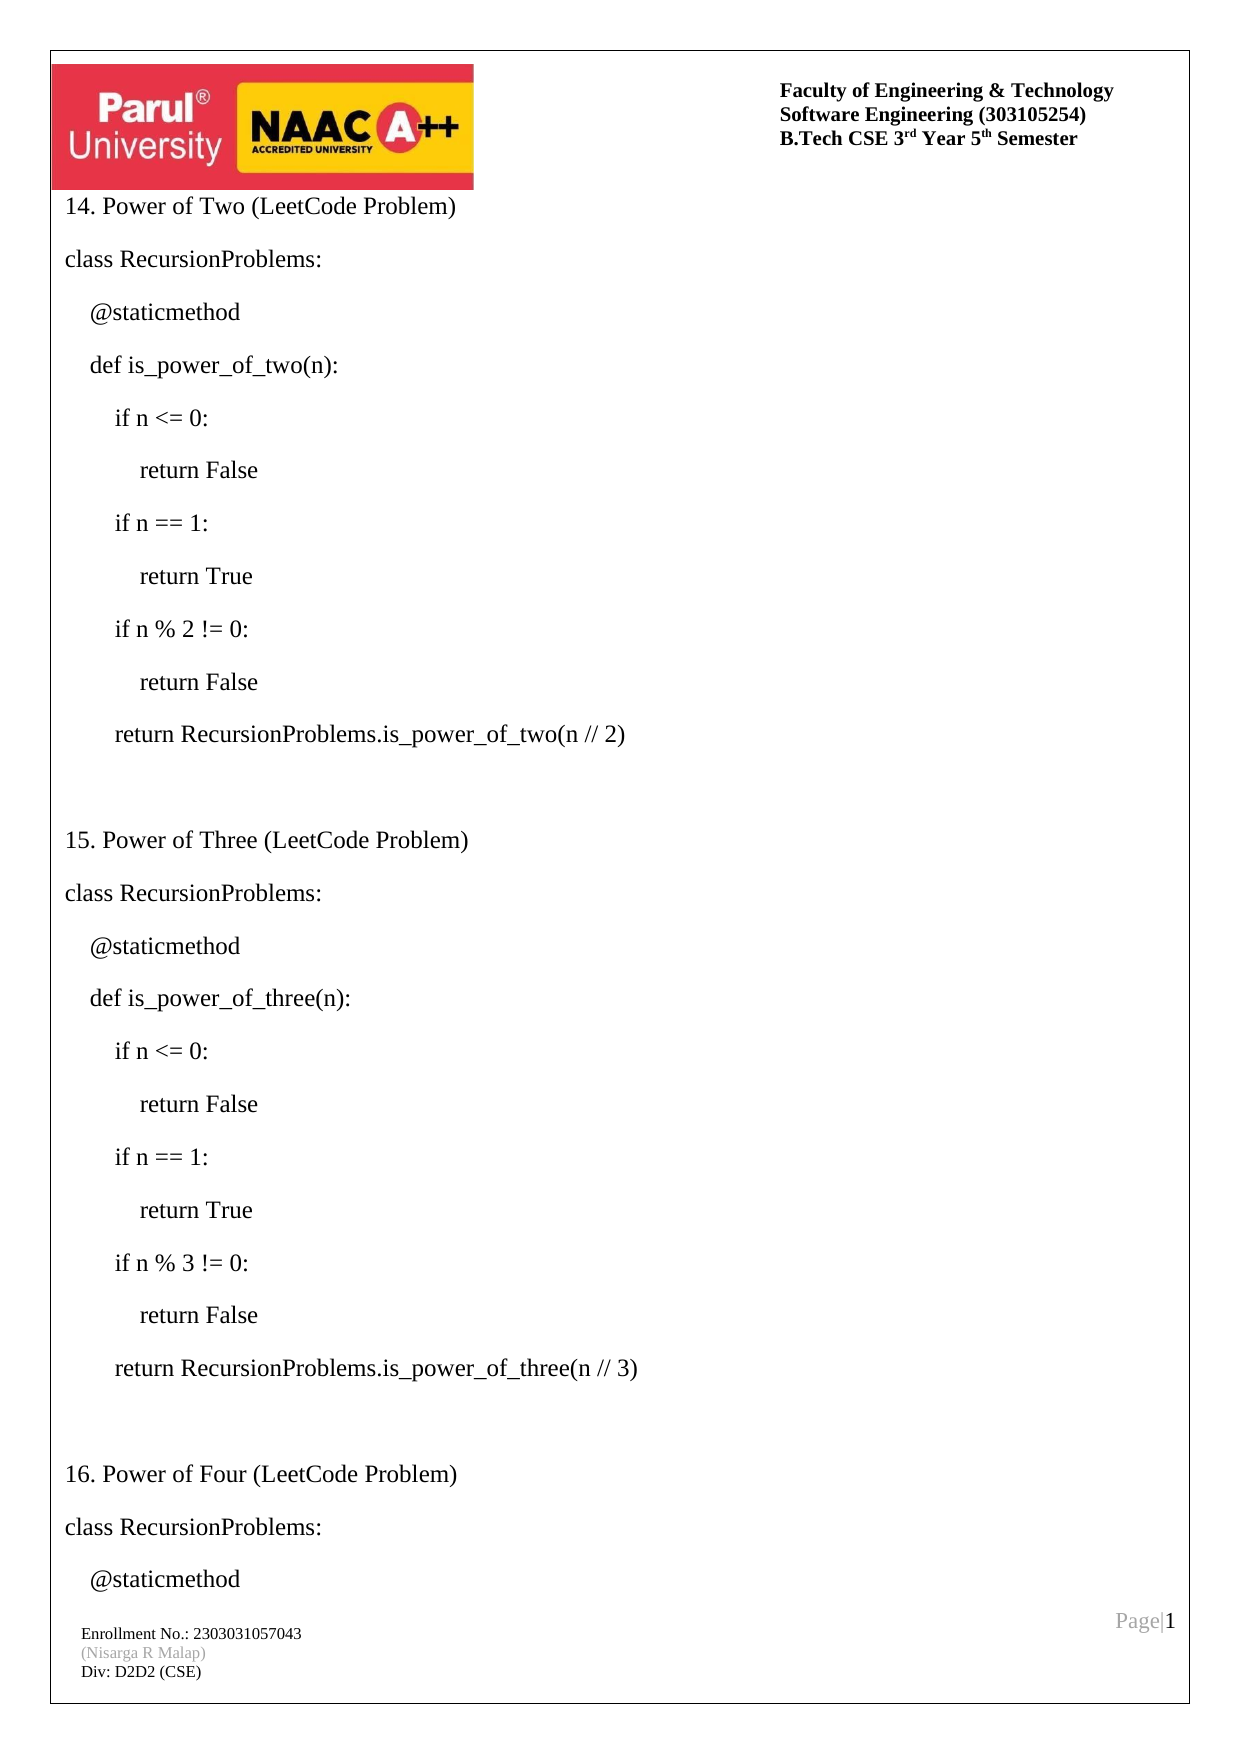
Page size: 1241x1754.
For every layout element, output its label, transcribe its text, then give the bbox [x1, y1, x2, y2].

text return False [64, 455, 753, 484]
text if n <= 0: [64, 1036, 753, 1065]
text return RecursionProblems.is_power_of_two(n // 2) [64, 719, 753, 748]
text if n <= 0: [64, 403, 753, 431]
text if n == 1: [64, 1142, 753, 1171]
text def is_power_of_two(n): [64, 350, 753, 378]
text class RecursionProblems: [64, 244, 753, 273]
text 15. Power of Three (LeetCode Problem) [64, 825, 753, 854]
text def is_power_of_three(n): [64, 983, 753, 1012]
text if n % 3 != 0: [64, 1248, 753, 1276]
text @staticmethod [64, 1564, 753, 1593]
text return False [64, 1300, 753, 1329]
text 16. Power of Four (LeetCode Problem) [64, 1459, 753, 1488]
text return False [64, 1089, 753, 1118]
text @staticmethod [64, 297, 753, 326]
picture [51, 64, 474, 190]
text return False [64, 667, 753, 695]
text return RecursionProblems.is_power_of_three(n // 3) [64, 1353, 753, 1382]
text 14. Power of Two (LeetCode Problem) [64, 191, 753, 220]
text class RecursionProblems: [64, 1512, 753, 1540]
text if n == 1: [64, 508, 753, 537]
text class RecursionProblems: [64, 878, 753, 907]
text @staticmethod [64, 931, 753, 959]
text return True [64, 1195, 753, 1223]
text return True [64, 561, 753, 590]
text if n % 2 != 0: [64, 614, 753, 643]
